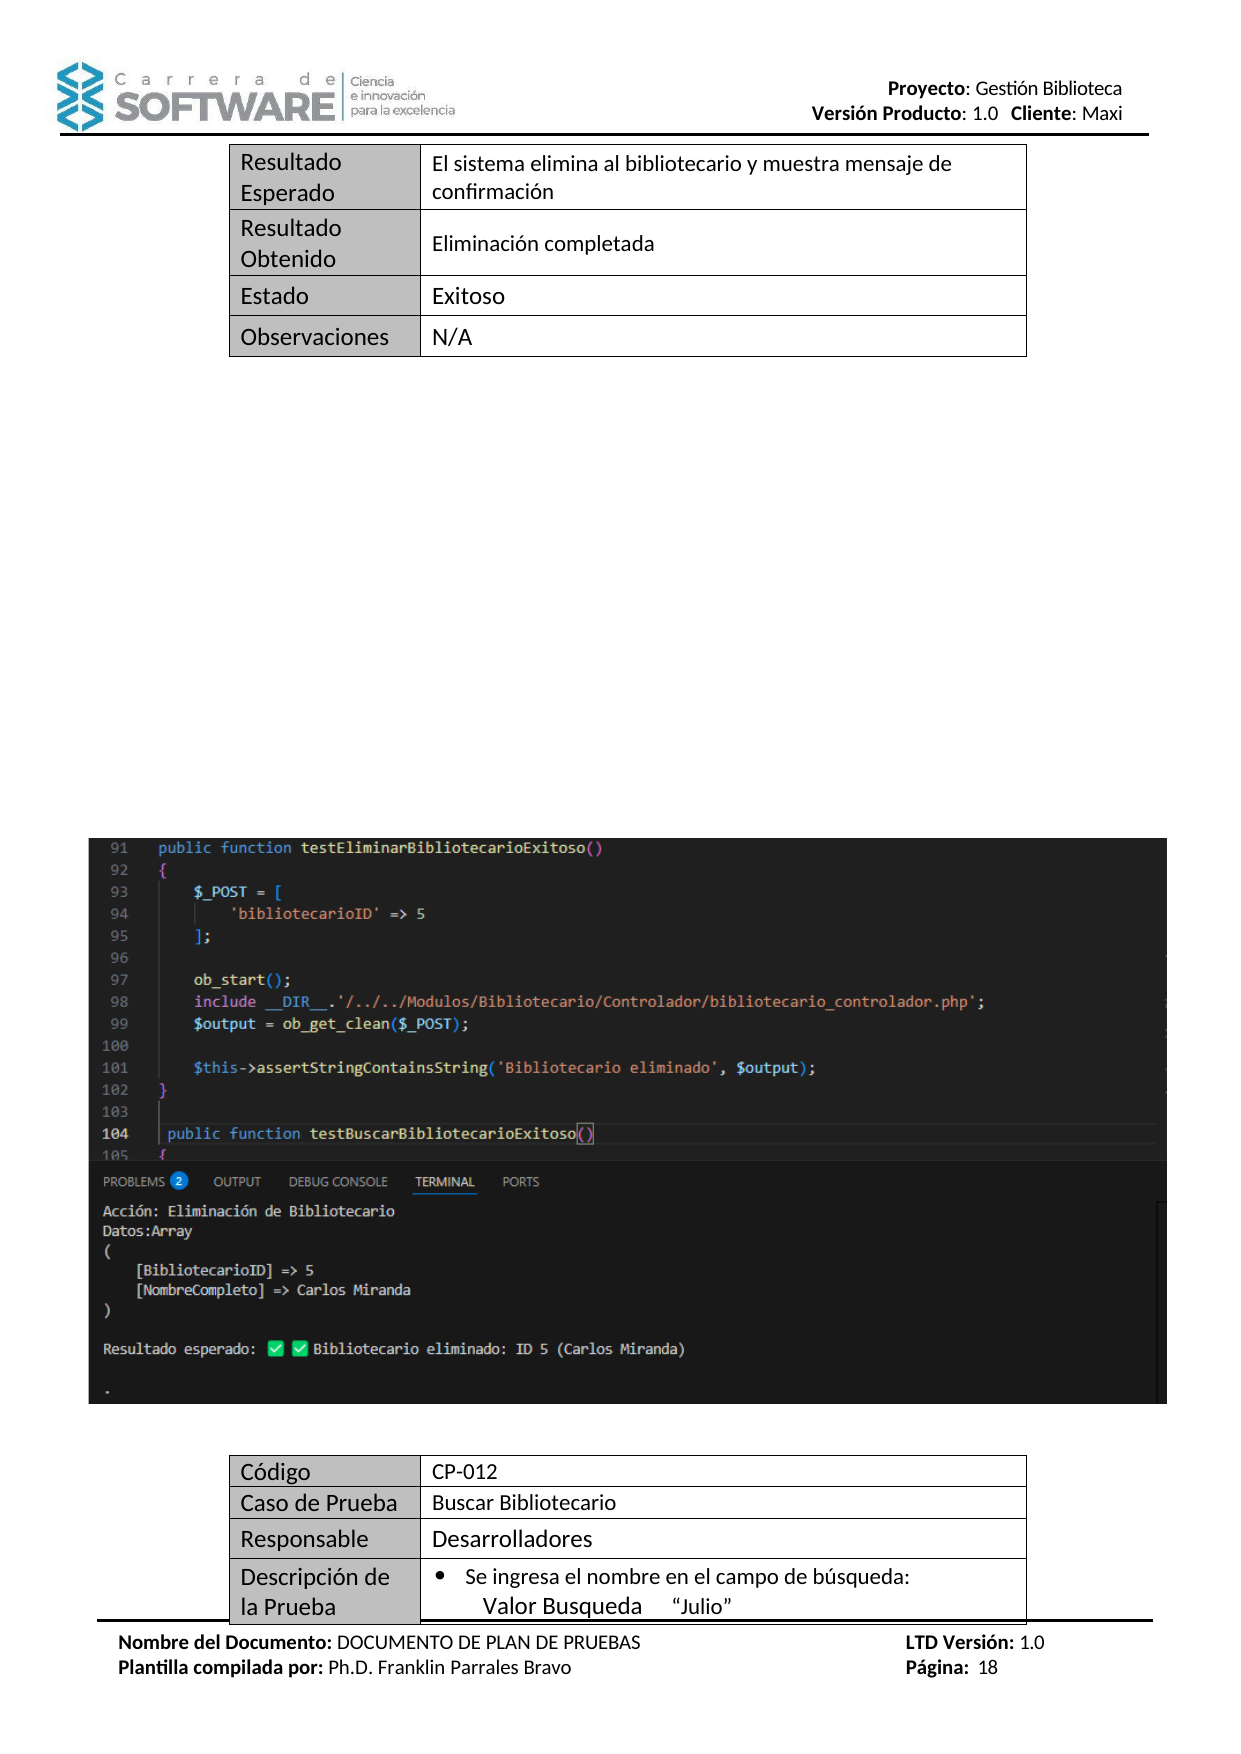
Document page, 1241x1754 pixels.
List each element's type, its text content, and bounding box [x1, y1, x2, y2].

table_cell Exitoso [421, 276, 1026, 315]
table_cell Observaciones [230, 316, 420, 356]
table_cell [421, 1559, 1026, 1624]
picture [88, 838, 1167, 1404]
table_cell El sistema elimina al bibliotecario y muestra mensaje de confirmación [421, 145, 1026, 209]
table_cell Resultado Obtenido [230, 210, 420, 275]
table_cell Eliminación completada [421, 210, 1026, 275]
table_cell N/A [421, 316, 1026, 356]
table_cell Desarrolladores [421, 1519, 1026, 1558]
table_cell Responsable [230, 1519, 420, 1558]
table_cell Resultado Esperado [230, 145, 420, 209]
table_header Código [230, 1456, 420, 1486]
table_cell Estado [230, 276, 420, 315]
table_cell Buscar Bibliotecario [421, 1487, 1026, 1518]
table_header CP-012 [421, 1456, 1026, 1486]
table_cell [230, 1559, 420, 1624]
picture [46, 57, 456, 136]
table_cell Caso de Prueba [230, 1487, 420, 1518]
